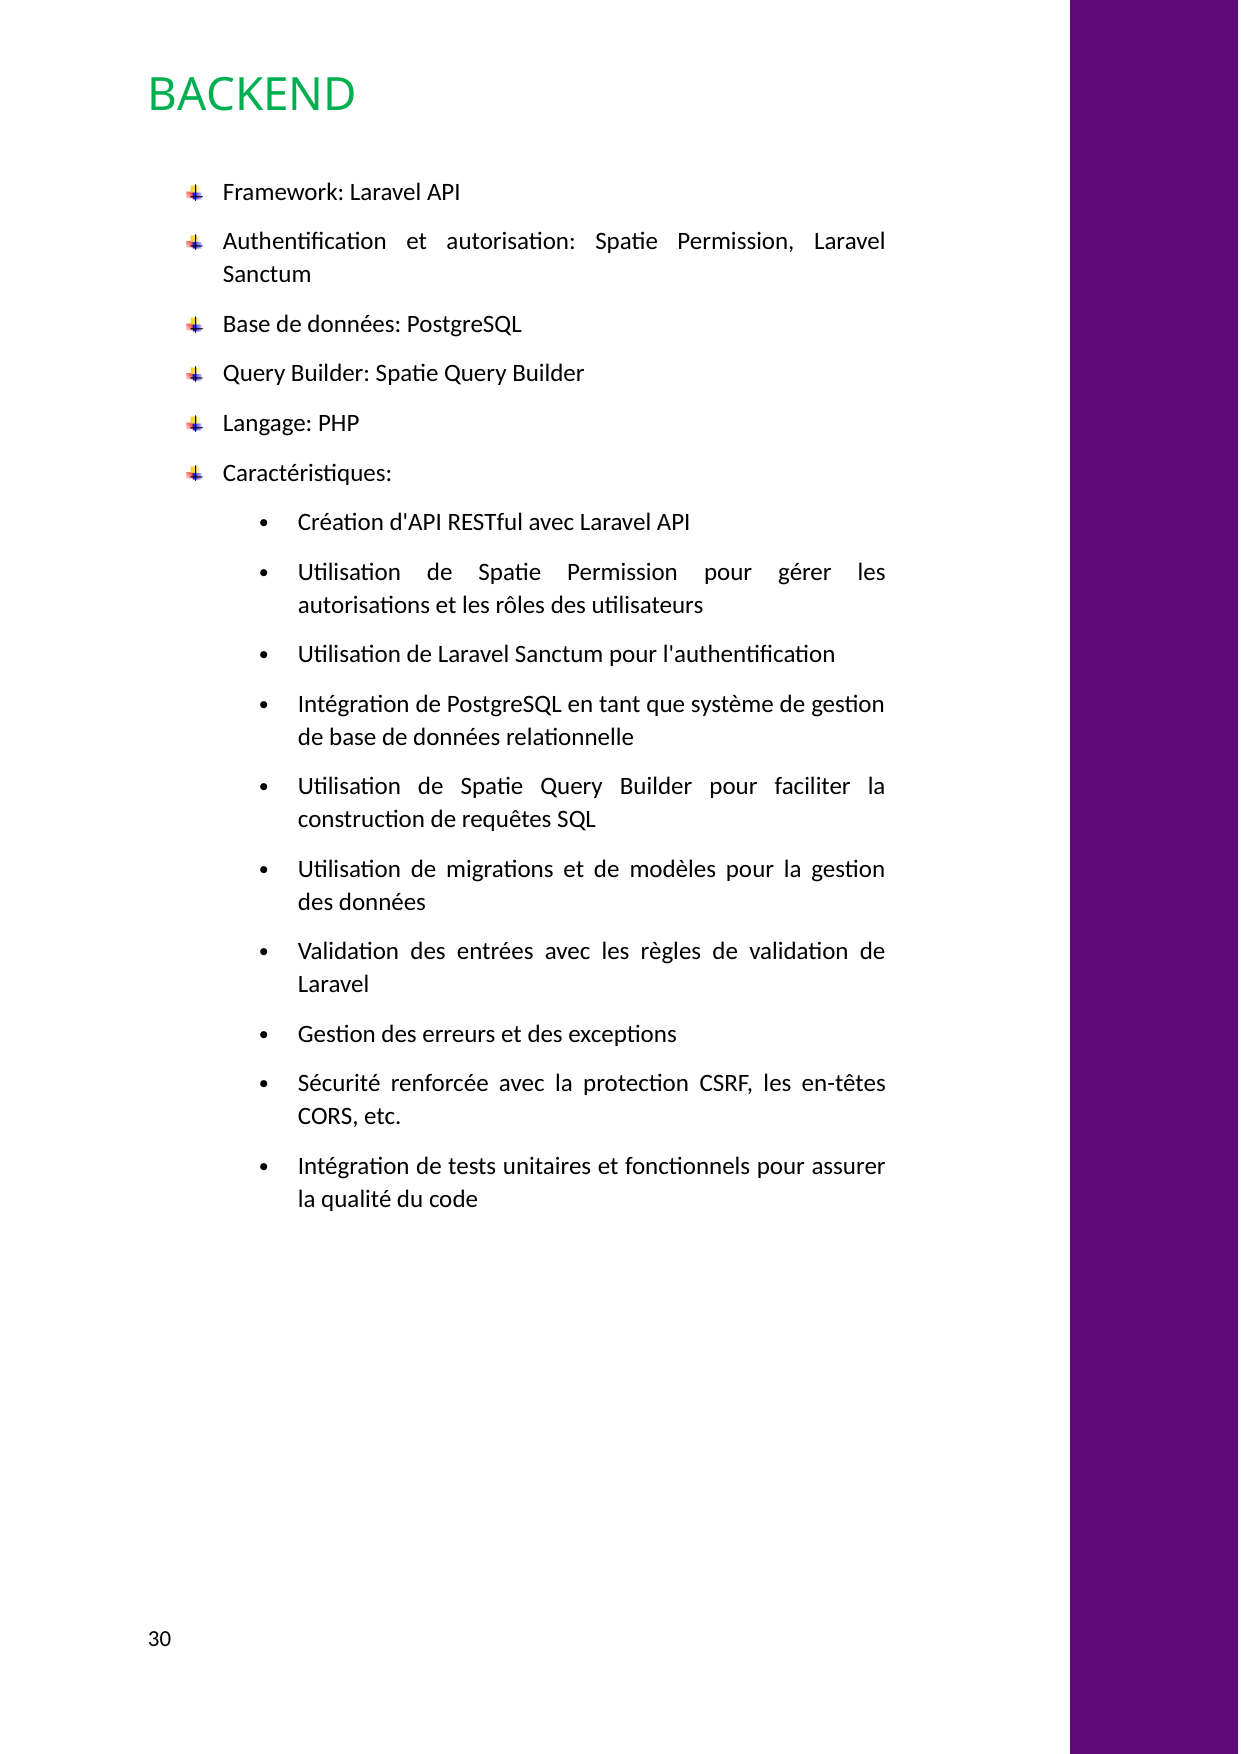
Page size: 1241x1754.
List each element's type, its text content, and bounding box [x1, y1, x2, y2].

list Utilisation de Laravel Sanctum pour l'authentification [260, 638, 886, 669]
list Utilisation de Spatie Query Builder pour faciliter la construction de requêtes SQL [260, 770, 886, 834]
list Création d'API RESTful avec Laravel API [260, 506, 886, 537]
subtitle BACKEND [148, 62, 1070, 124]
list Intégration de PostgreSQL en tant que système de gestion de base de données relationnelle [260, 688, 886, 751]
list Utilisation de Spatie Permission pour gérer les autorisations et les rôles des utilisateurs [260, 556, 886, 619]
list Base de données: PostgreSQL [185, 308, 886, 338]
picture [186, 183, 203, 201]
list Gestion des erreurs et des exceptions [260, 1018, 886, 1048]
list Utilisation de migrations et de modèles pour la gestion des données [260, 853, 886, 916]
picture [186, 464, 203, 481]
picture [186, 315, 203, 333]
list Validation des entrées avec les règles de validation de Laravel [260, 935, 886, 999]
list Authentification et autorisation: Spatie Permission, Laravel Sanctum [185, 225, 886, 289]
list Sécurité renforcée avec la protection CSRF, les en-têtes CORS, etc. [260, 1067, 886, 1131]
picture [186, 365, 203, 382]
list Langage: PHP [185, 407, 886, 438]
picture [186, 414, 203, 432]
list Framework: Laravel API [185, 176, 886, 206]
list Query Builder: Spatie Query Builder [185, 357, 886, 388]
list Caractéristiques: [185, 457, 886, 487]
picture [186, 233, 203, 250]
list Intégration de tests unitaires et fonctionnels pour assurer la qualité du code [260, 1150, 886, 1213]
